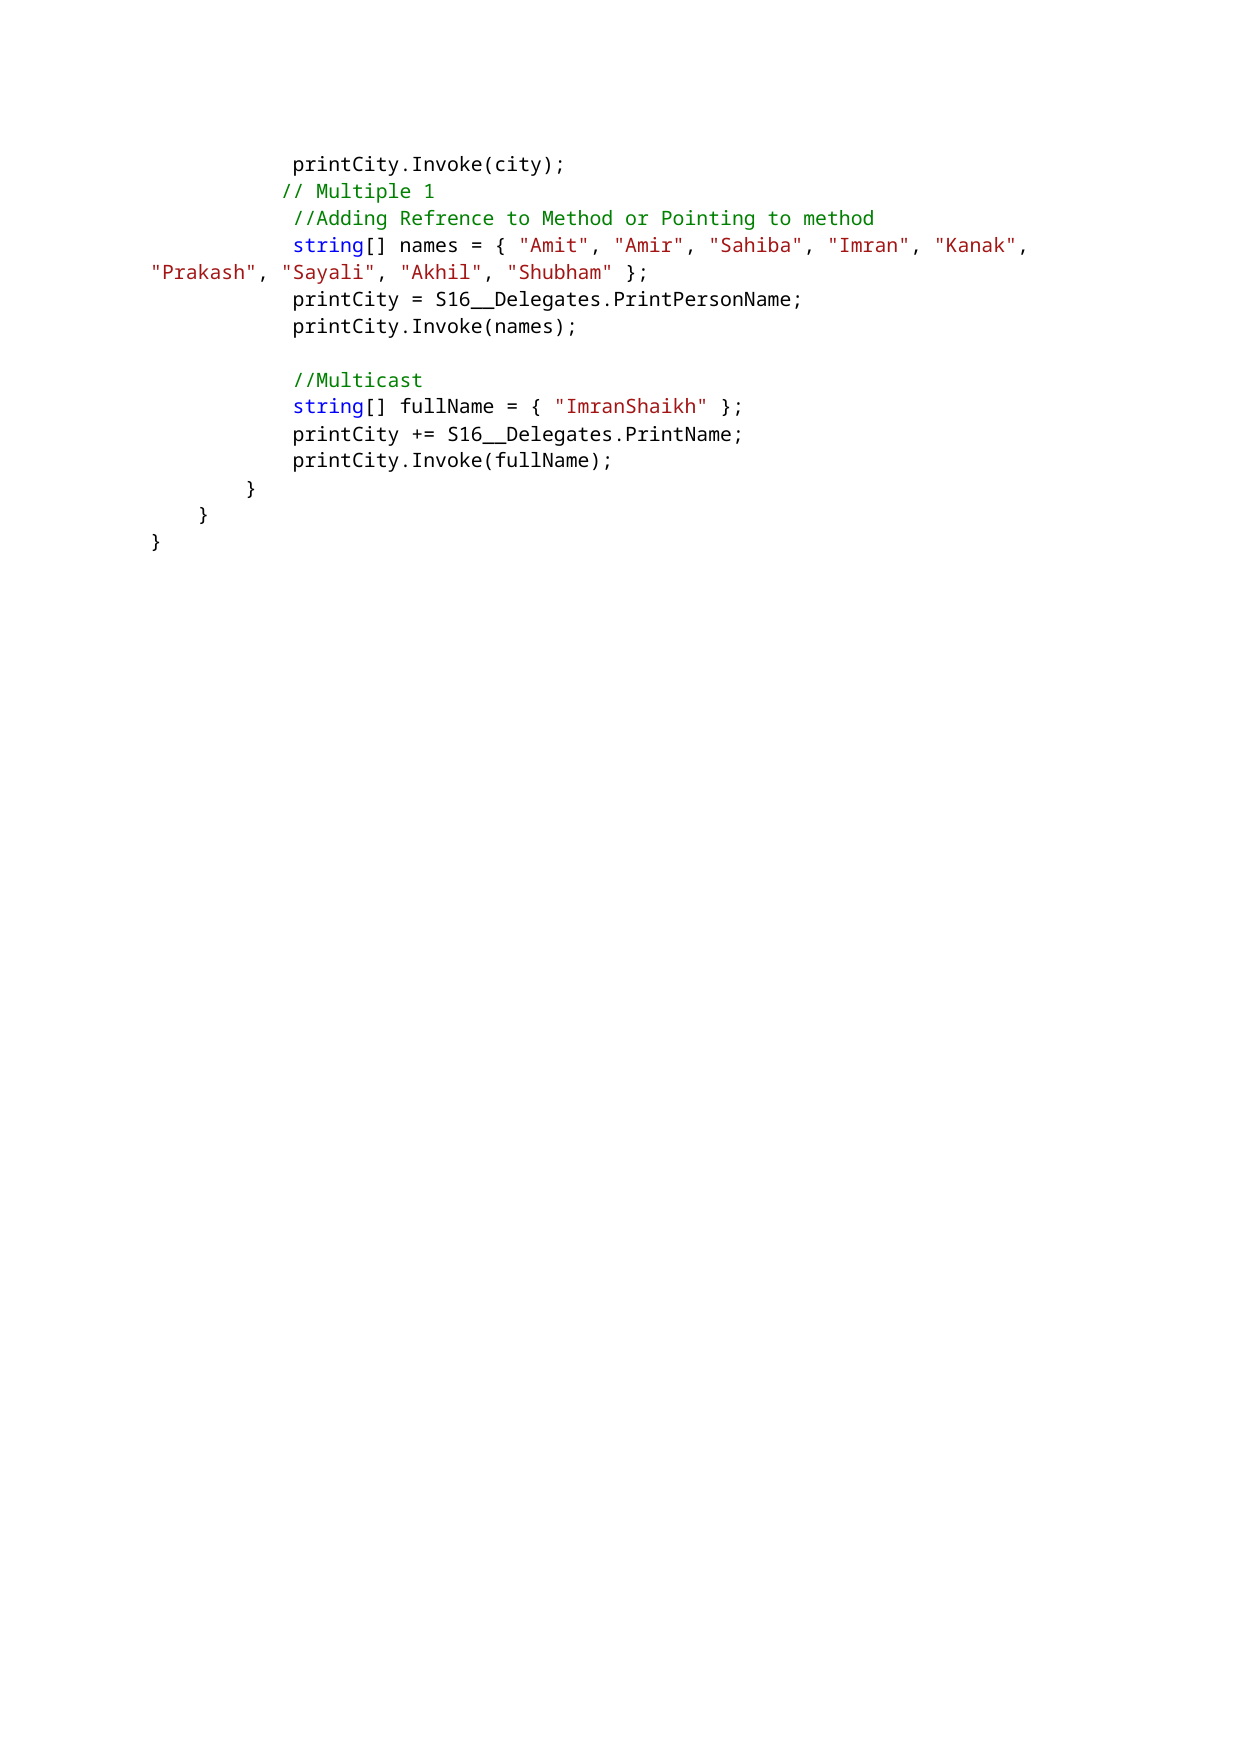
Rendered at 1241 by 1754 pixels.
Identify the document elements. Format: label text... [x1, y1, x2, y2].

text //Adding Refrence to Method or Pointing to method [150, 204, 1090, 231]
text printCity.Invoke(fullName); [150, 447, 1090, 474]
text } [150, 474, 1090, 501]
text } [150, 501, 1090, 528]
text printCity.Invoke(city); [150, 150, 1090, 177]
text printCity.Invoke(names); [150, 312, 1090, 339]
text printCity += S16__Delegates.PrintName; [150, 420, 1090, 447]
text string[] names = { "Amit", "Amir", "Sahiba", "Imran", "Kanak", "Prakash", "Sayali", "Akhil", "Shubham" }; [150, 231, 1090, 285]
text string[] fullName = { "ImranShaikh" }; [150, 393, 1090, 420]
text printCity = S16__Delegates.PrintPersonName; [150, 285, 1090, 312]
text //Multicast [150, 366, 1090, 393]
text } [150, 528, 1090, 555]
text // Multiple 1 [150, 177, 1090, 204]
